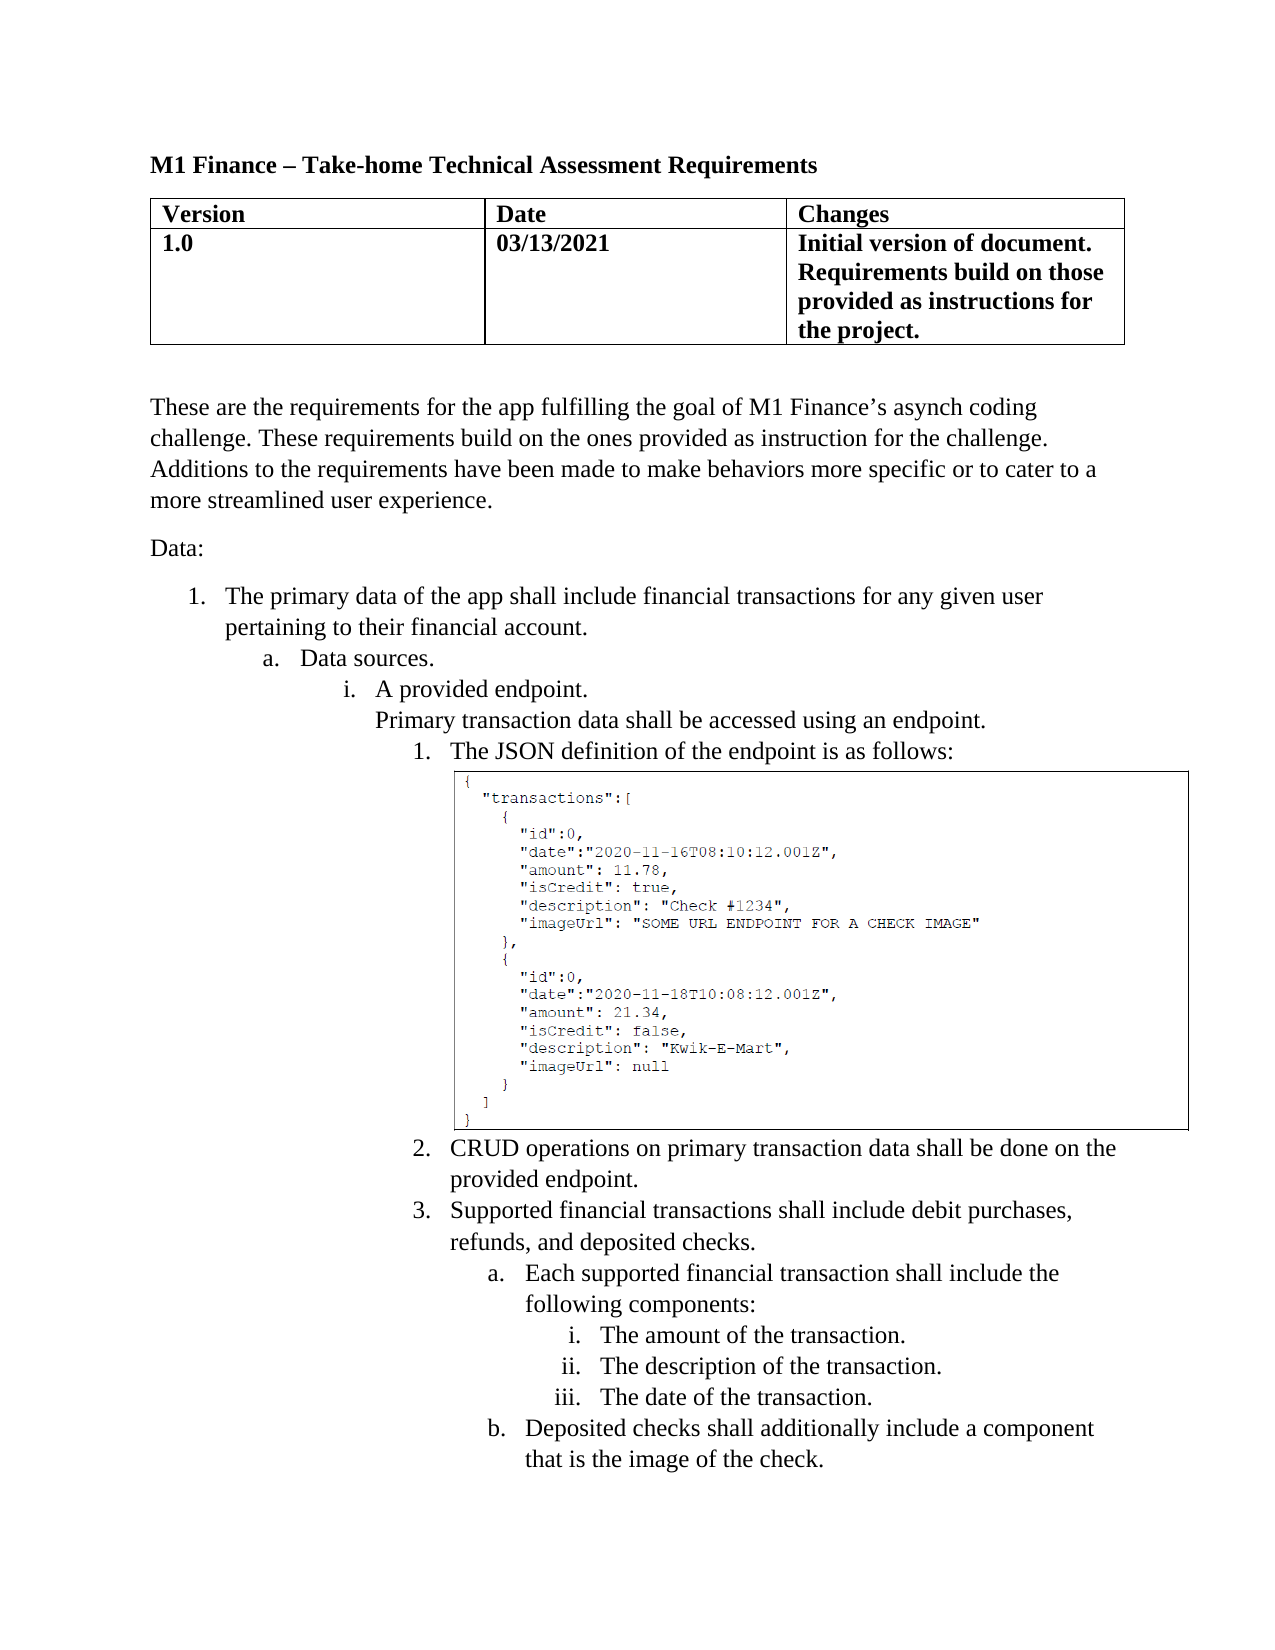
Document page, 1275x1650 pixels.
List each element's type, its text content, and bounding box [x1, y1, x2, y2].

list Primary transaction data shall be accessed using an endpoint. [375, 705, 1125, 734]
picture [450, 767, 1191, 1132]
list The amount of the transaction. [581, 1320, 1125, 1348]
list Deposited checks shall additionally include a component that is the image of the check. [487, 1413, 1125, 1473]
list Each supported financial transaction shall include the following components: [487, 1258, 1125, 1317]
table_cell 03/13/2021 [486, 229, 786, 343]
list Data sources. [262, 643, 1125, 672]
table_cell Initial version of document. Requirements build on those provided as instructions for the project. [787, 229, 1124, 343]
list A provided endpoint. [356, 674, 1125, 703]
text These are the requirements for the app fulfilling the goal of M1 Finance’s asynch coding challenge. These requirements build on the ones provided as instruction for the challenge. Additions to the requirements have been made to make behaviors more specific or to cater to a more streamlined user experience. [150, 392, 1125, 514]
list The date of the transaction. [581, 1382, 1125, 1411]
table_header Changes [787, 199, 1124, 227]
list CRUD operations on primary transaction data shall be done on the provided endpoint. [412, 1133, 1125, 1193]
list The primary data of the app shall include financial transactions for any given user pertaining to their financial account. [187, 581, 1125, 641]
text Data: [150, 533, 1125, 562]
table_header Version [151, 199, 484, 227]
list Supported financial transactions shall include debit purchases, refunds, and deposited checks. [412, 1196, 1125, 1255]
table_cell 1.0 [151, 229, 484, 343]
text M1 Finance – Take-home Technical Assessment Requirements [150, 150, 1125, 179]
list The description of the transaction. [581, 1351, 1125, 1379]
list The JSON definition of the endpoint is as follows: [412, 736, 1125, 765]
table_header Date [486, 199, 786, 227]
